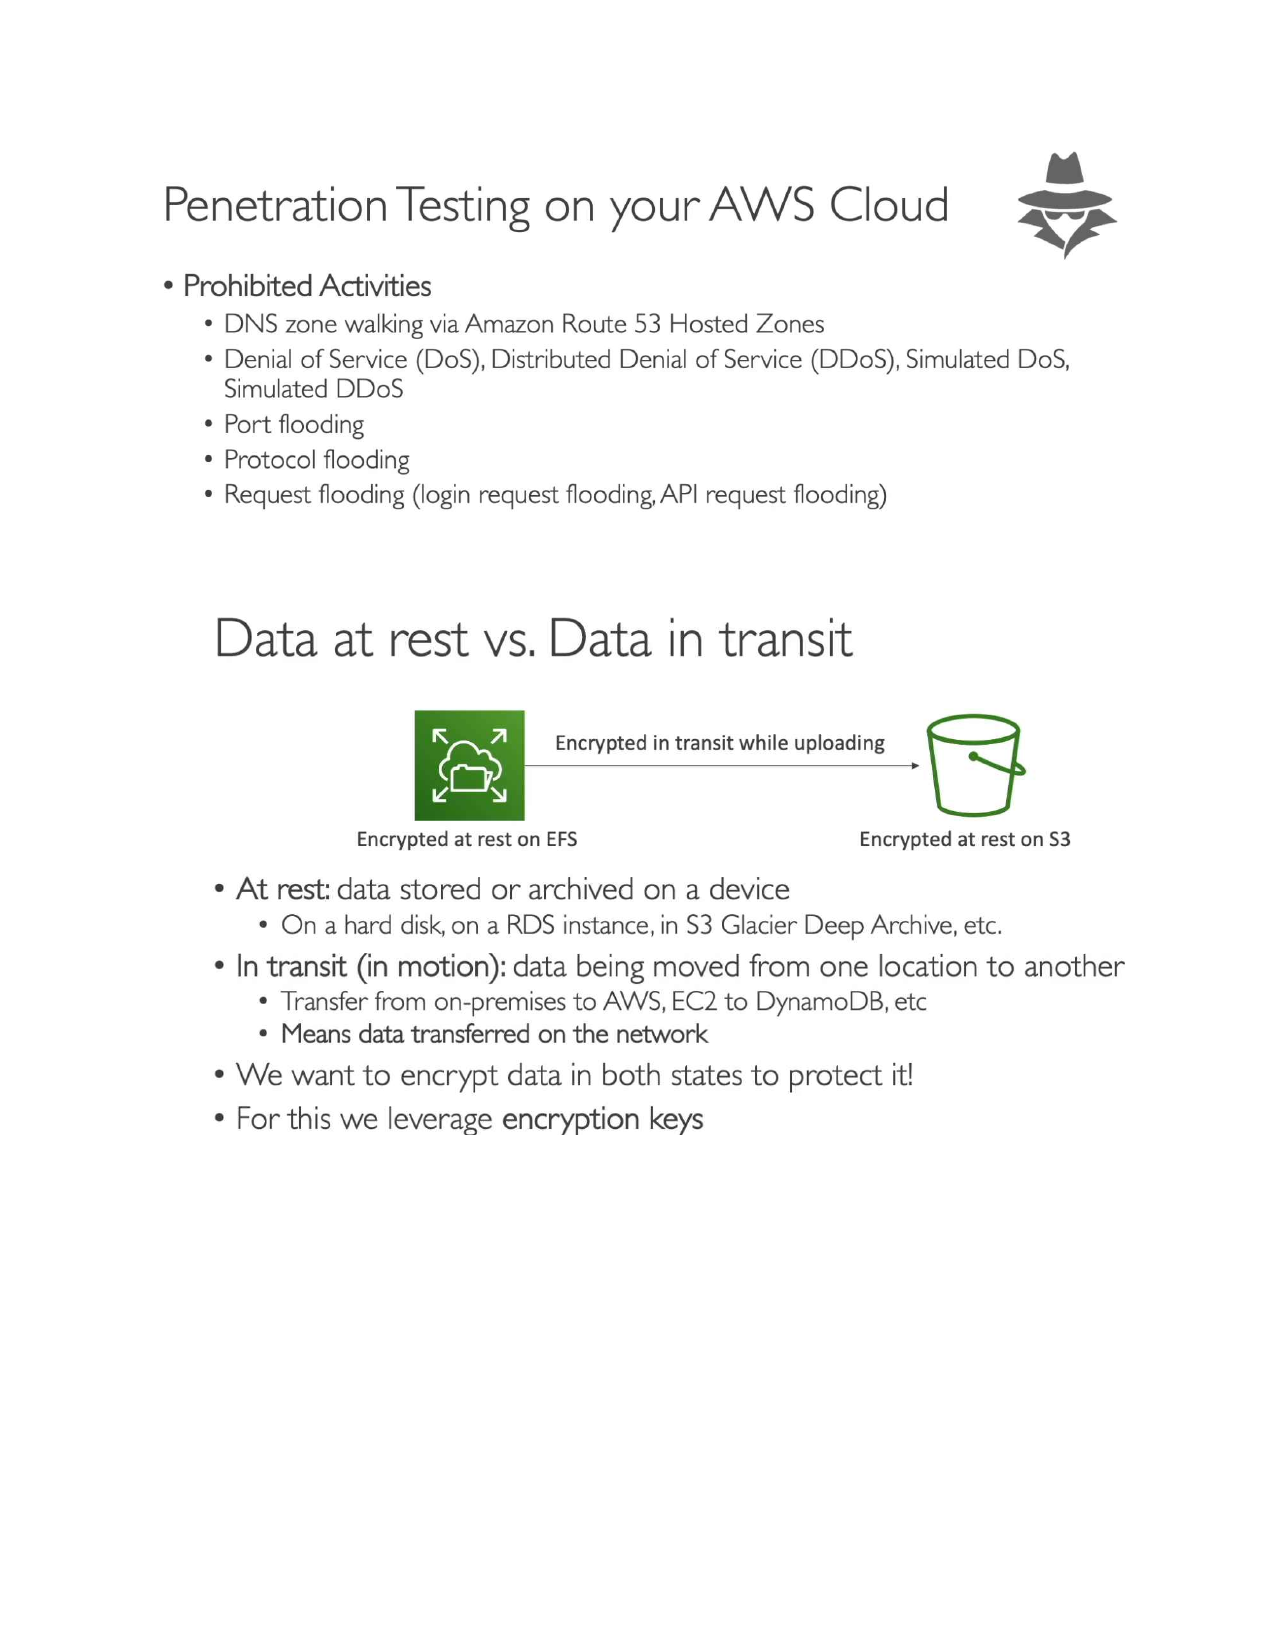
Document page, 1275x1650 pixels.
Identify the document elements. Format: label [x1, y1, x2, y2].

picture [150, 150, 1125, 514]
picture [150, 586, 1125, 1135]
